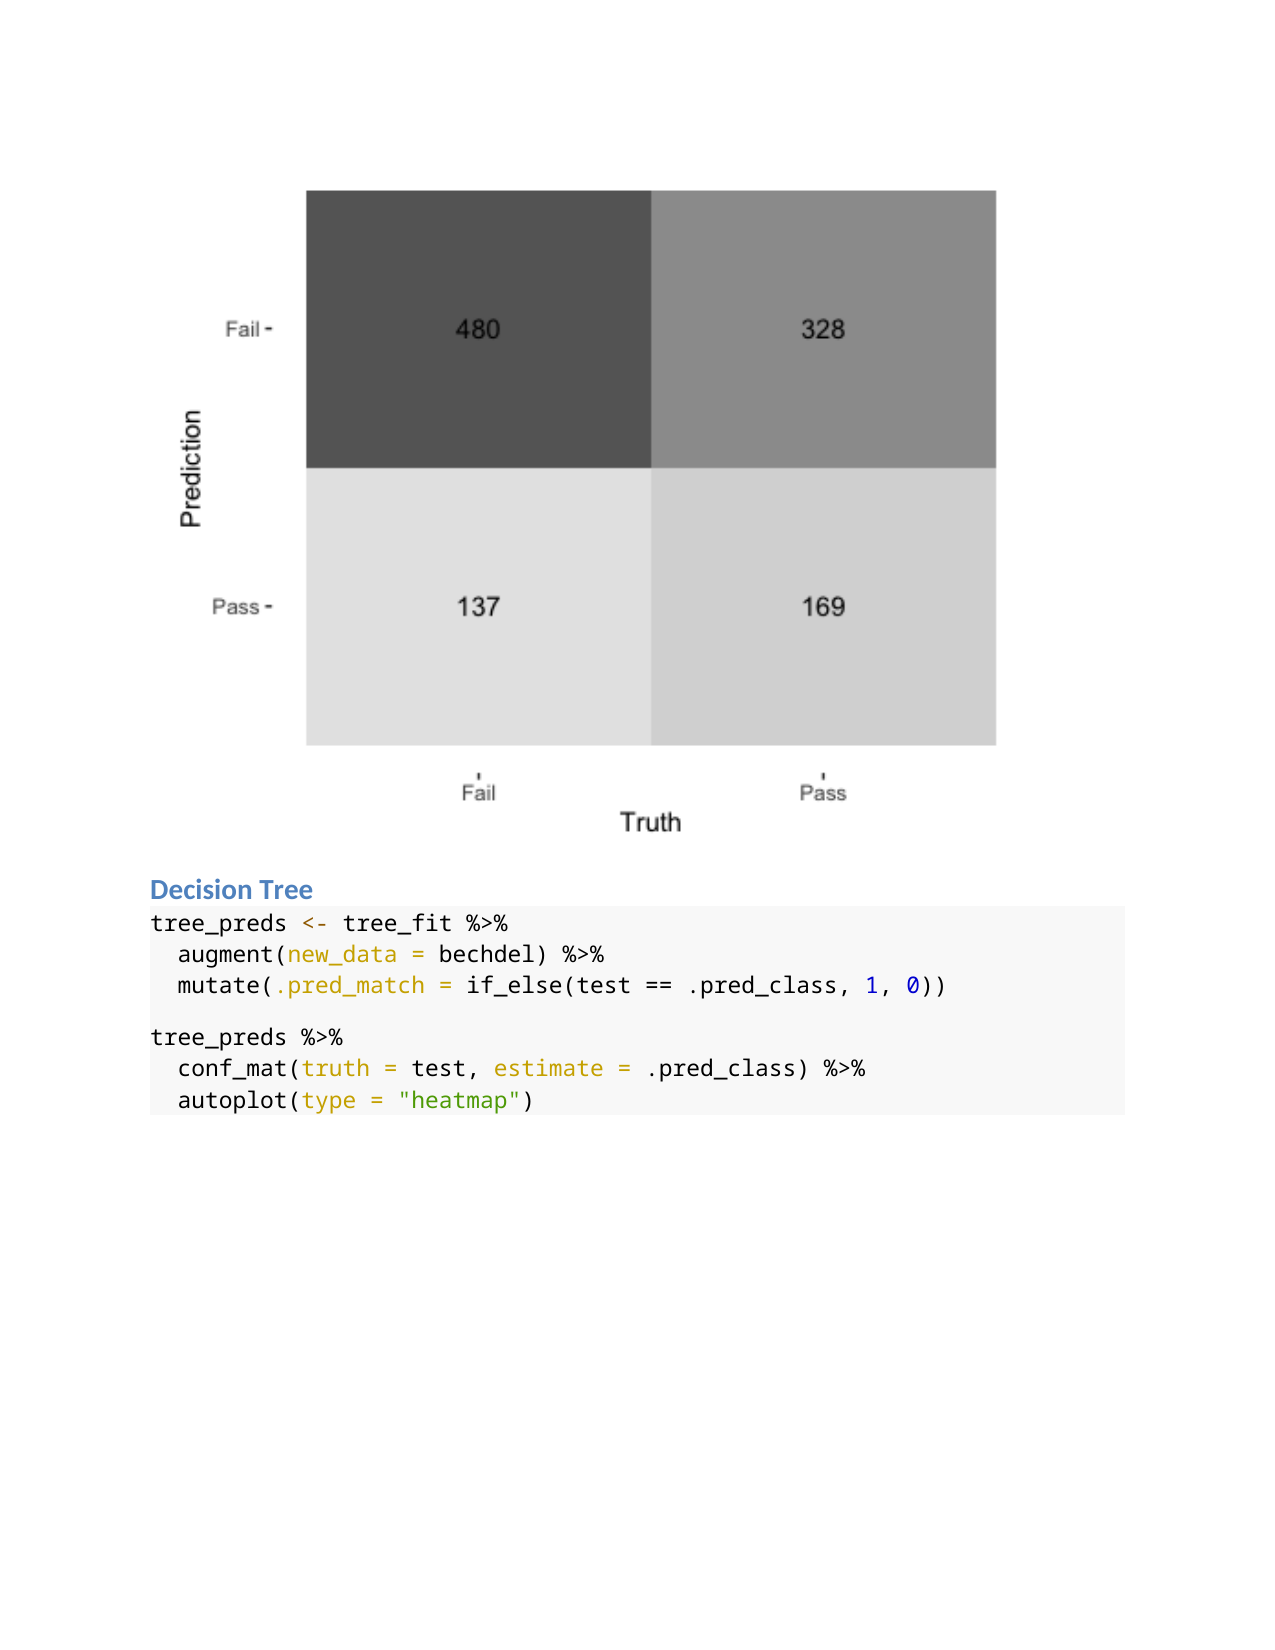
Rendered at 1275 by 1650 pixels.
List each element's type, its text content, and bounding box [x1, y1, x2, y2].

subtitle Decision Tree [150, 871, 1125, 906]
text tree_preds <- tree_fit %>% augment(new_data = bechdel) %>% mutate(.pred_match = if_else(test == .pred_class, 1, 0)) [507, 906, 1125, 1000]
text tree_preds %>% conf_mat(truth = test, estimate = .pred_class) %>% autoplot(type = "heatmap") [150, 1021, 1125, 1115]
picture [168, 150, 1044, 850]
